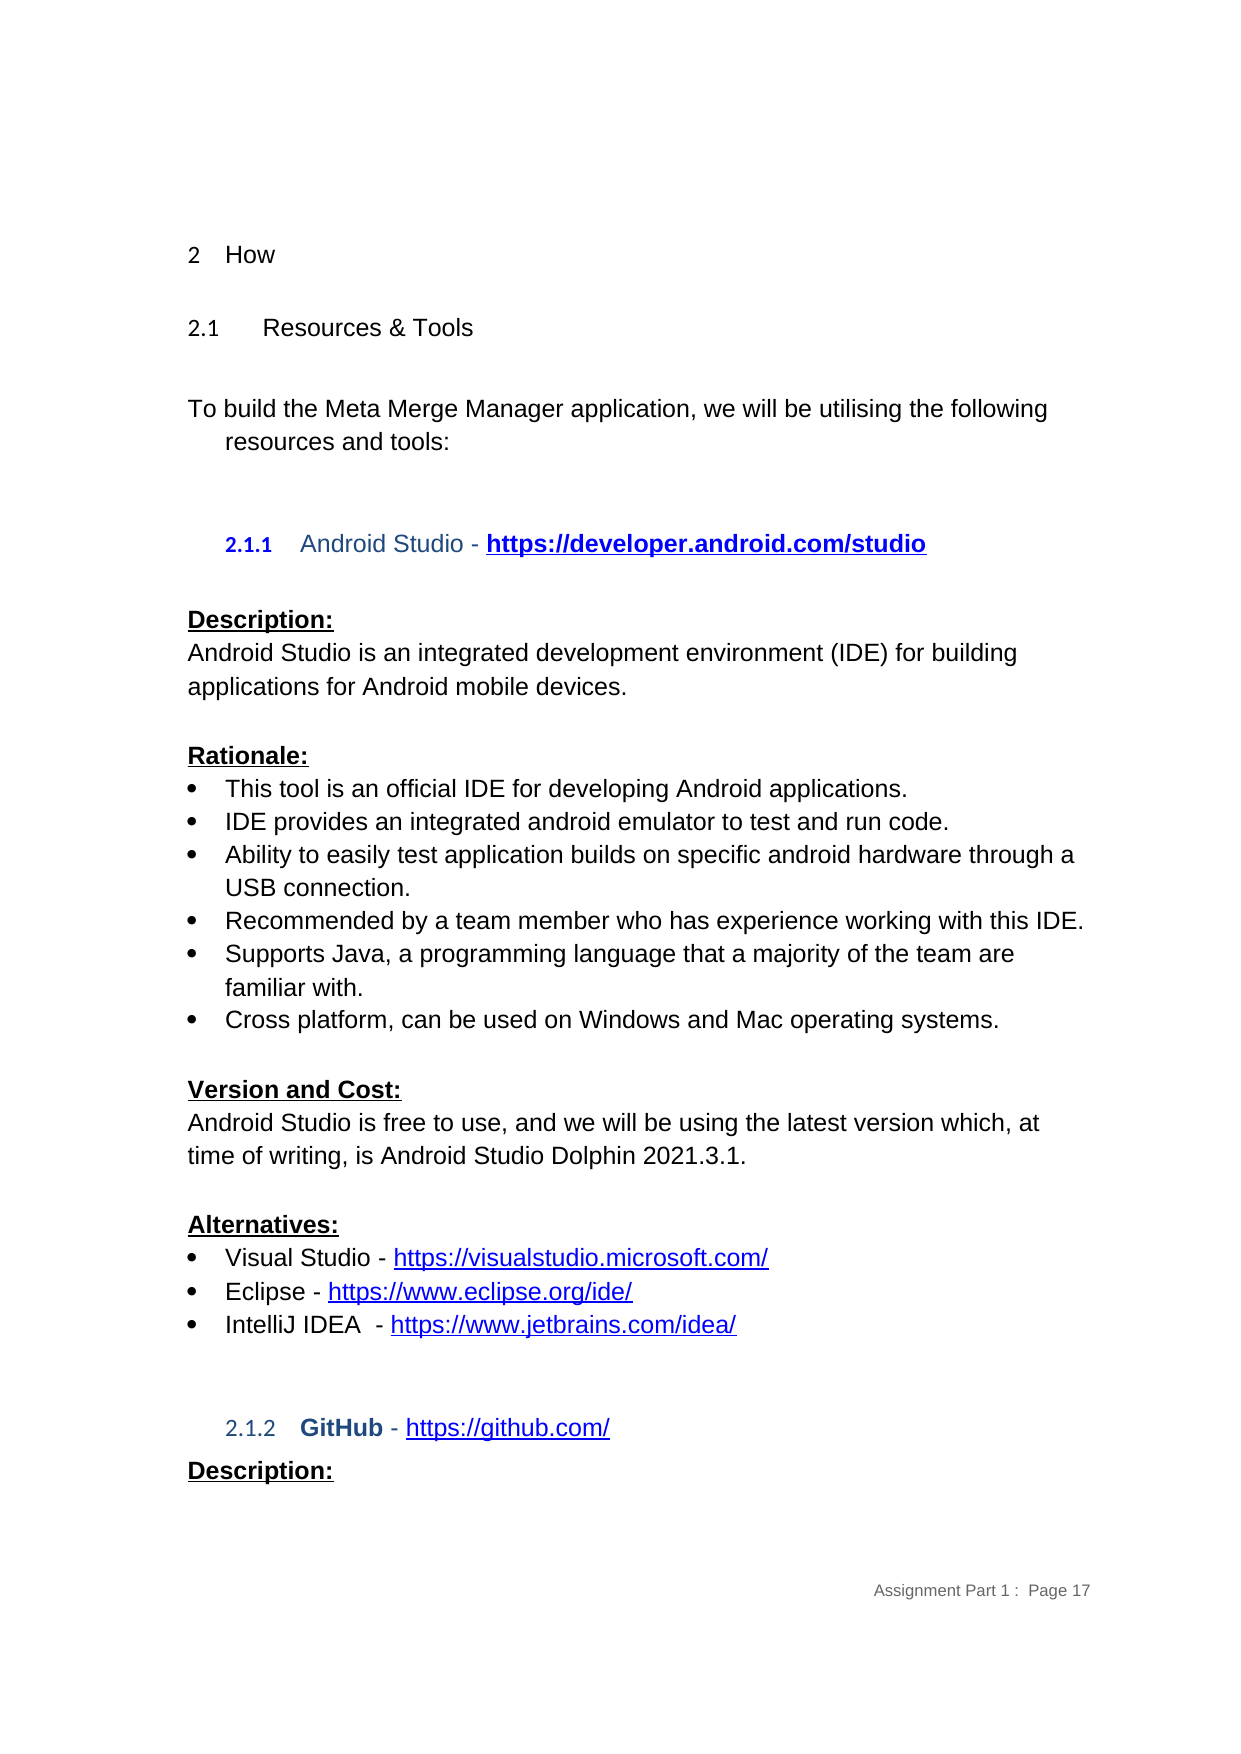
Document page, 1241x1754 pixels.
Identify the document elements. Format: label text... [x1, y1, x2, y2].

text Description: [187, 605, 1090, 634]
list Eclipse - https://www.eclipse.org/ide/ [187, 1277, 1090, 1305]
list Supports Java, a programming language that a majority of the team are familiar with. [187, 939, 1090, 1001]
subtitle GitHub - https://github.com/ [225, 1412, 1090, 1443]
list Recommended by a team member who has experience working with this IDE. [187, 906, 1090, 935]
list Cross platform, can be used on Windows and Mac operating systems. [187, 1006, 1090, 1070]
text To build the Meta Merge Manager application, we will be utilising the following resources and tools: [187, 394, 1090, 456]
text Description: [187, 1456, 1090, 1484]
text Version and Cost: [187, 1075, 1090, 1104]
subtitle How [150, 239, 1090, 270]
subtitle Android Studio - https://developer.android.com/studio [225, 528, 1090, 558]
text Android Studio is free to use, and we will be using the latest version which, at time of writing, is Android Studio Dolphin 2021.3.1. [187, 1108, 1090, 1206]
list Ability to easily test application builds on specific android hardware through a USB connection. [187, 840, 1090, 902]
text Android Studio is an integrated development environment (IDE) for building applications for Android mobile devices. [187, 638, 1090, 736]
list IDE provides an integrated android emulator to test and run code. [187, 807, 1090, 836]
subtitle Resources & Tools [187, 312, 1090, 342]
list Visual Studio - https://visualstudio.microsoft.com/ [187, 1243, 1090, 1272]
list IntelliJ IDEA - https://www.jetbrains.com/idea/ [187, 1310, 1090, 1374]
text Rationale: [187, 741, 1090, 769]
list This tool is an official IDE for developing Android applications. [187, 774, 1090, 803]
text Alternatives: [187, 1210, 1090, 1239]
